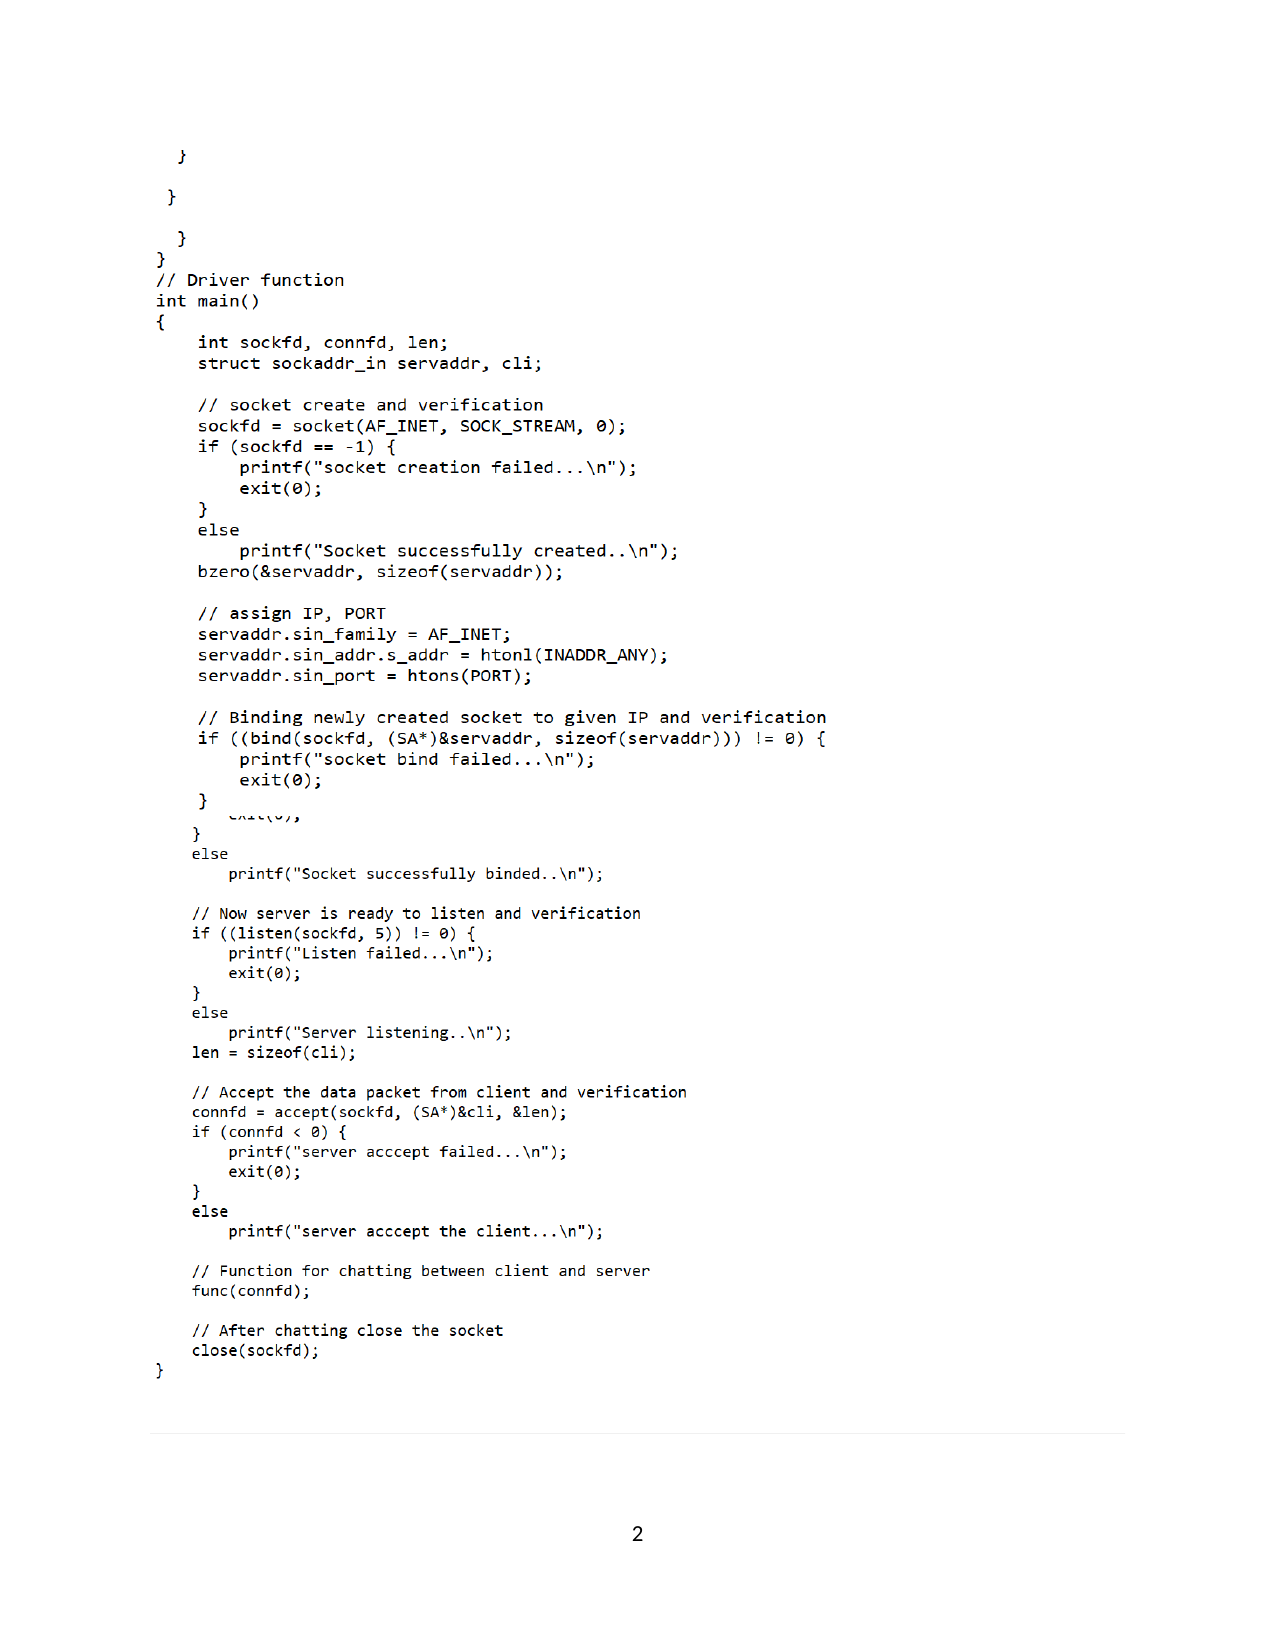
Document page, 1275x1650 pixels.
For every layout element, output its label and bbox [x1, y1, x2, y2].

picture [150, 816, 1125, 1434]
picture [150, 150, 1125, 814]
